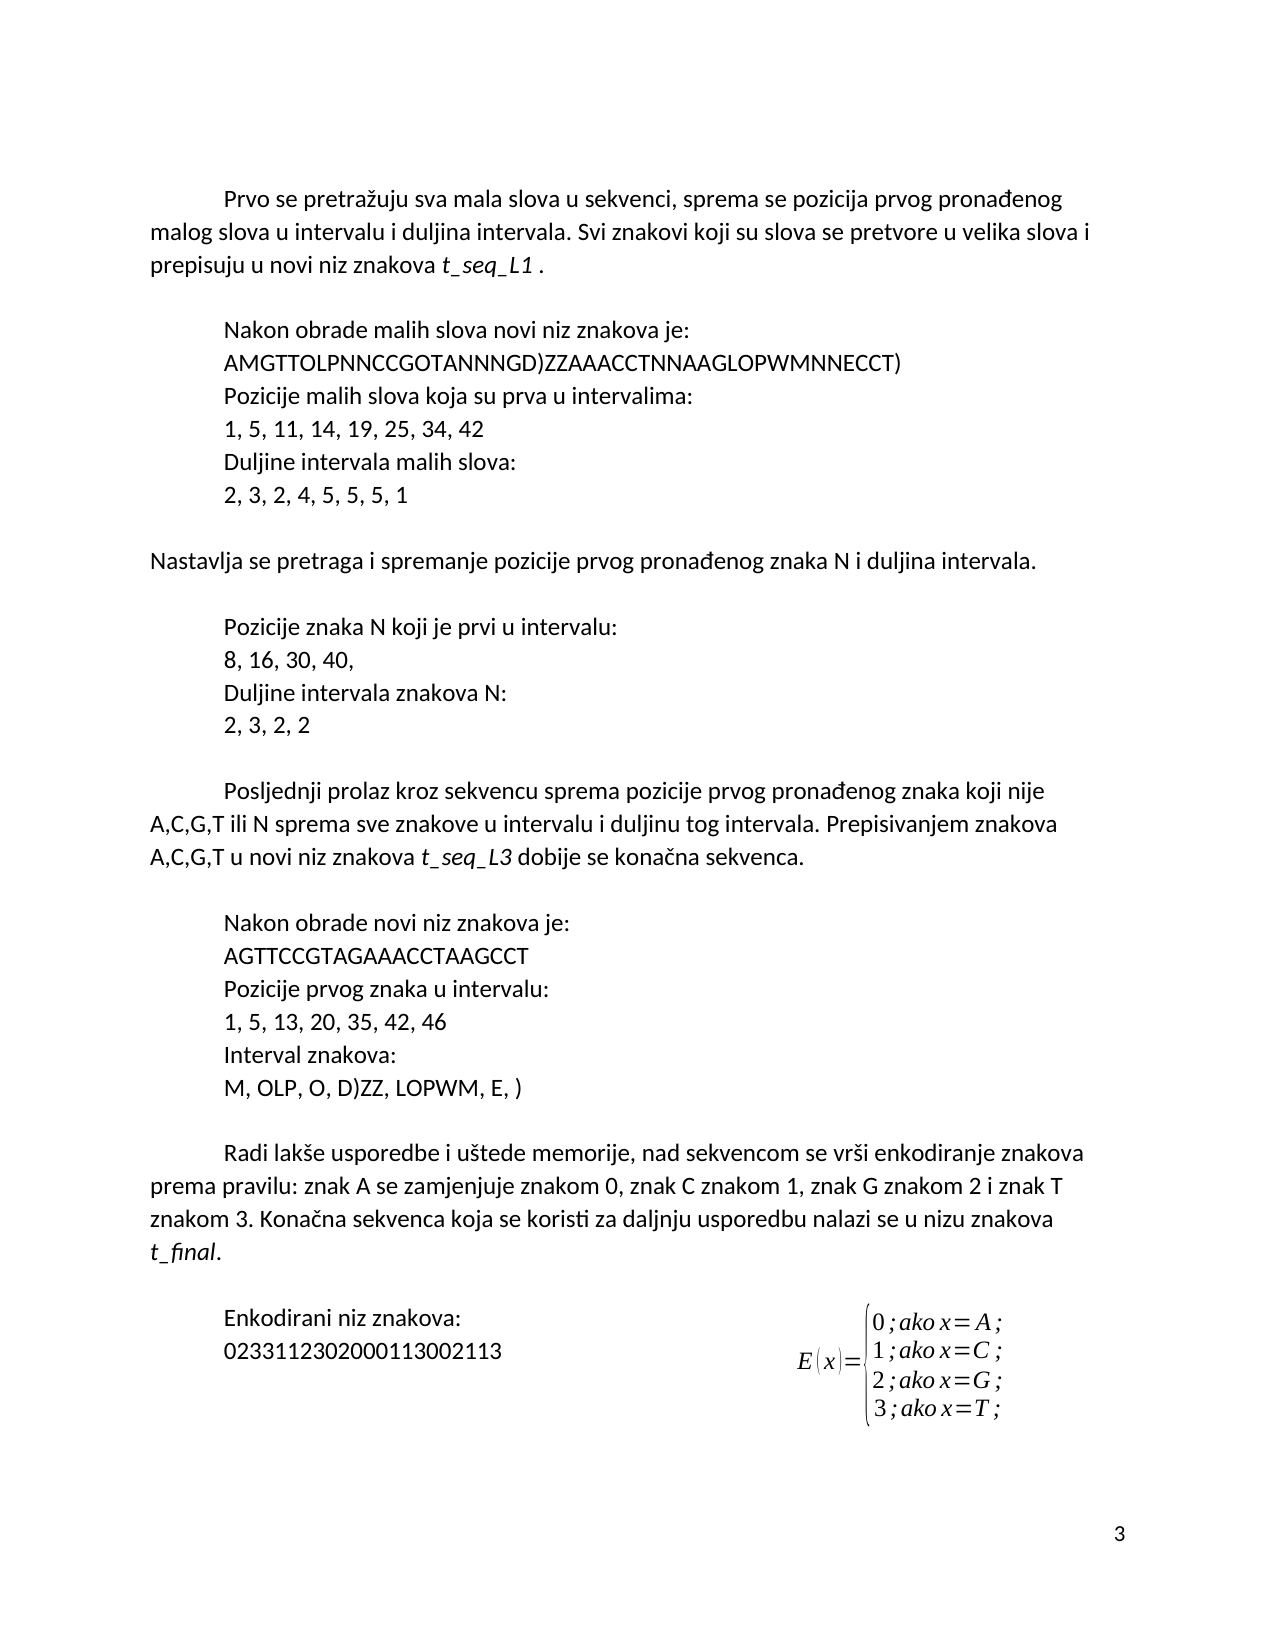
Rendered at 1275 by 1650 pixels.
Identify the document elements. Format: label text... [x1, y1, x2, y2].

text 8, 16, 30, 40, [150, 644, 1125, 674]
text Nakon obrade malih slova novi niz znakova je: [150, 314, 1125, 345]
text 1, 5, 13, 20, 35, 42, 46 [150, 1006, 1125, 1036]
text 2, 3, 2, 4, 5, 5, 5, 1 [150, 479, 1125, 510]
text Nastavlja se pretraga i spremanje pozicije prvog pronađenog znaka N i duljina intervala. [150, 545, 1125, 576]
text Enkodirani niz znakova: [150, 1302, 600, 1333]
text Pozicije malih slova koja su prva u intervalima: [150, 380, 1125, 411]
text Pozicije znaka N koji je prvi u intervalu: [150, 611, 1125, 641]
text Interval znakova: [150, 1039, 1125, 1069]
text Prvo se pretražuju sva mala slova u sekvenci, sprema se pozicija prvog pronađenog malog slova u intervalu i duljina intervala. Svi znakovi koji su slova se pretvore u velika slova i prepisuju u novi niz znakova t_seq_L1 . [150, 183, 1125, 279]
text Posljednji prolaz kroz sekvencu sprema pozicije prvog pronađenog znaka koji nije A,C,G,T ili N sprema sve znakove u intervalu i duljinu tog intervala. Prepisivanjem znakova A,C,G,T u novi niz znakova t_seq_L3 dobije se konačna sekvenca. [150, 775, 1125, 872]
text M, OLP, O, D)ZZ, LOPWM, E, ) [150, 1072, 1125, 1102]
text 2, 3, 2, 2 [150, 709, 1125, 740]
text Radi lakše usporedbe i uštede memorije, nad sekvencom se vrši enkodiranje znakova prema pravilu: znak A se zamjenjuje znakom 0, znak C znakom 1, znak G znakom 2 i znak T znakom 3. Konačna sekvenca koja se koristi za daljnju usporedbu nalazi se u nizu znakova t_final. [150, 1137, 1125, 1267]
text Pozicije prvog znaka u intervalu: [150, 973, 1125, 1003]
text Duljine intervala malih slova: [150, 446, 1125, 477]
text AMGTTOLPNNCCGOTANNNGD)ZZAAACCTNNAAGLOPWMNNECCT) [150, 347, 1125, 378]
text 1, 5, 11, 14, 19, 25, 34, 42 [150, 413, 1125, 444]
text Nakon obrade novi niz znakova je: [150, 907, 1125, 938]
text 0233112302000113002113 [150, 1335, 600, 1366]
text Duljine intervala znakova N: [150, 677, 1125, 707]
text AGTTCCGTAGAAACCTAAGCCT [150, 940, 1125, 971]
